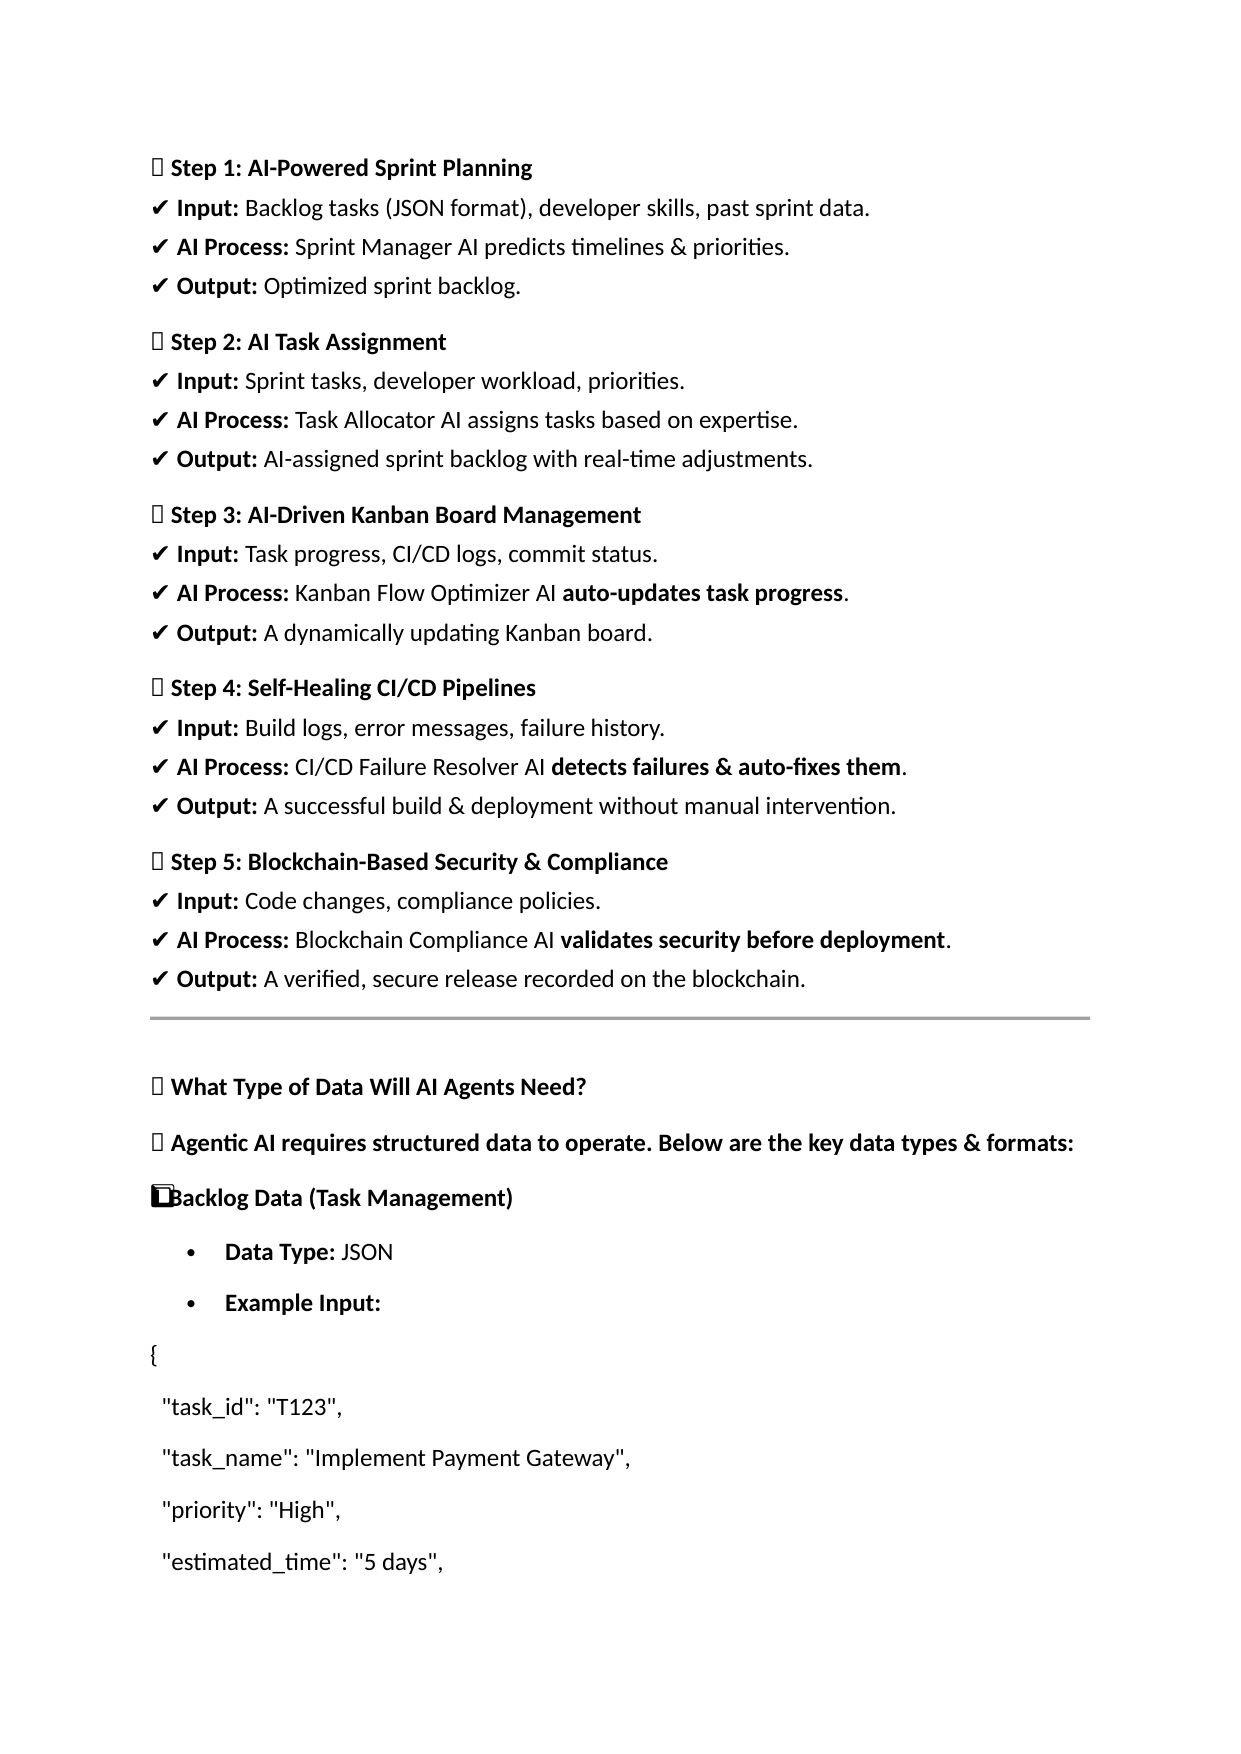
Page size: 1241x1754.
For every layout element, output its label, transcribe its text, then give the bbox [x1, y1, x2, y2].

text 📌 Step 1: AI-Powered Sprint Planning ✔ Input: Backlog tasks (JSON format), developer skills, past sprint data. ✔ AI Process: Sprint Manager AI predicts timelines & priorities. ✔ Output: Optimized sprint backlog. [150, 150, 1090, 302]
text 1️⃣ Backlog Data (Task Management) [150, 1180, 1090, 1214]
text 📌 Step 3: AI-Driven Kanban Board Management ✔ Input: Task progress, CI/CD logs, commit status. ✔ AI Process: Kanban Flow Optimizer AI auto-updates task progress. ✔ Output: A dynamically updating Kanban board. [150, 497, 1090, 648]
text 📌 Step 4: Self-Healing CI/CD Pipelines ✔ Input: Build logs, error messages, failure history. ✔ AI Process: CI/CD Failure Resolver AI detects failures & auto-fixes them. ✔ Output: A successful build & deployment without manual intervention. [150, 670, 1090, 822]
text 📌 Step 5: Blockchain-Based Security & Compliance ✔ Input: Code changes, compliance policies. ✔ AI Process: Blockchain Compliance AI validates security before deployment. ✔ Output: A verified, secure release recorded on the blockchain. [150, 843, 1090, 995]
text "task_id": "T123", [150, 1391, 1090, 1421]
text 📌 Agentic AI requires structured data to operate. Below are the key data types & formats: [150, 1124, 1090, 1158]
text 📌 Step 2: AI Task Assignment ✔ Input: Sprint tasks, developer workload, priorities. ✔ AI Process: Task Allocator AI assigns tasks based on expertise. ✔ Output: AI-assigned sprint backlog with real-time adjustments. [150, 323, 1090, 475]
list Data Type: JSON [187, 1236, 1090, 1266]
list Example Input: [187, 1287, 1090, 1318]
text "task_name": "Implement Payment Gateway", [150, 1442, 1090, 1473]
text "estimated_time": "5 days", [150, 1546, 1090, 1576]
text "priority": "High", [150, 1494, 1090, 1525]
text 📌 What Type of Data Will AI Agents Need? [150, 1068, 1090, 1102]
text { [150, 1339, 1090, 1370]
